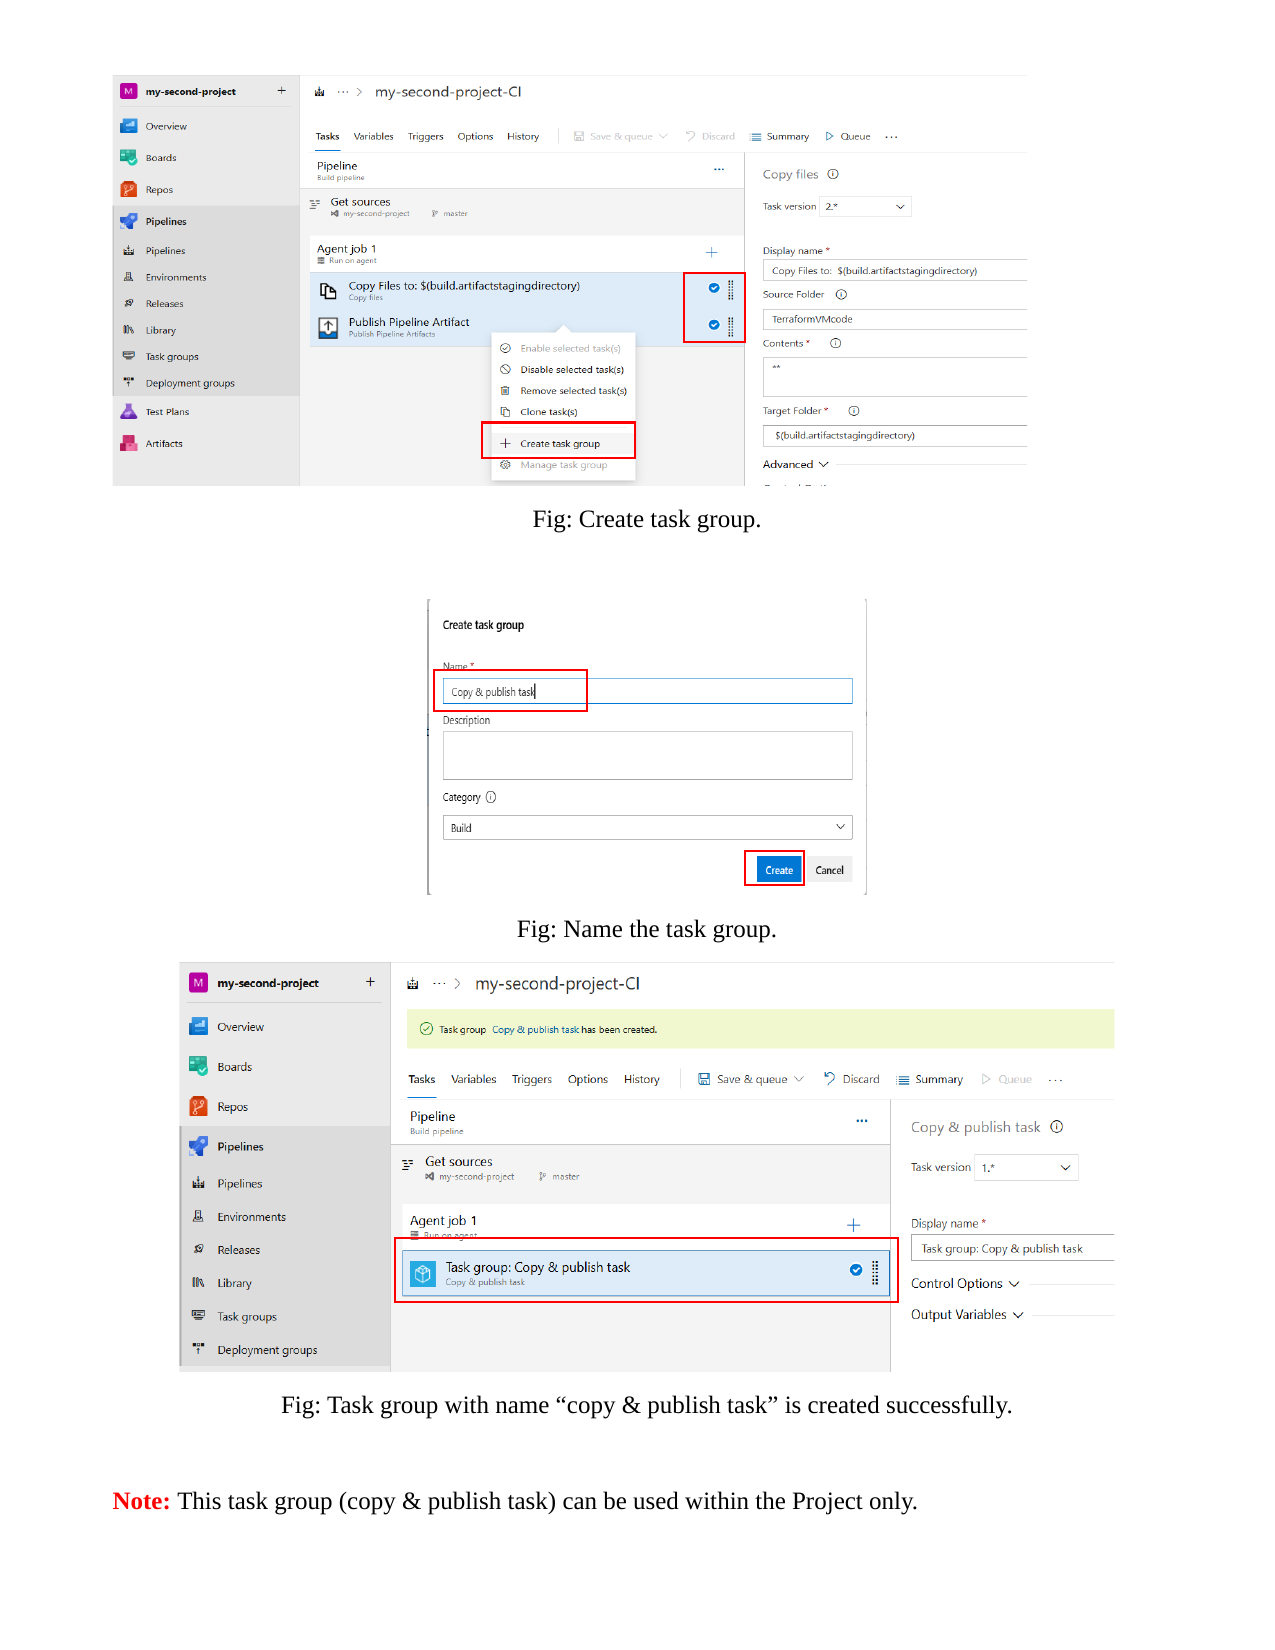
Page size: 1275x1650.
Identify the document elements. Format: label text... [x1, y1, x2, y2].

picture [427, 599, 867, 895]
text Fig: Name the task group. [112, 914, 1181, 942]
text Note: This task group (copy & publish task) can be used within the Project only. [112, 1486, 1181, 1515]
text Fig: Task group with name “copy & publish task” is created successfully. [112, 1391, 1181, 1419]
picture [179, 961, 1115, 1372]
picture [112, 75, 1028, 486]
text Fig: Create task group. [112, 504, 1181, 533]
